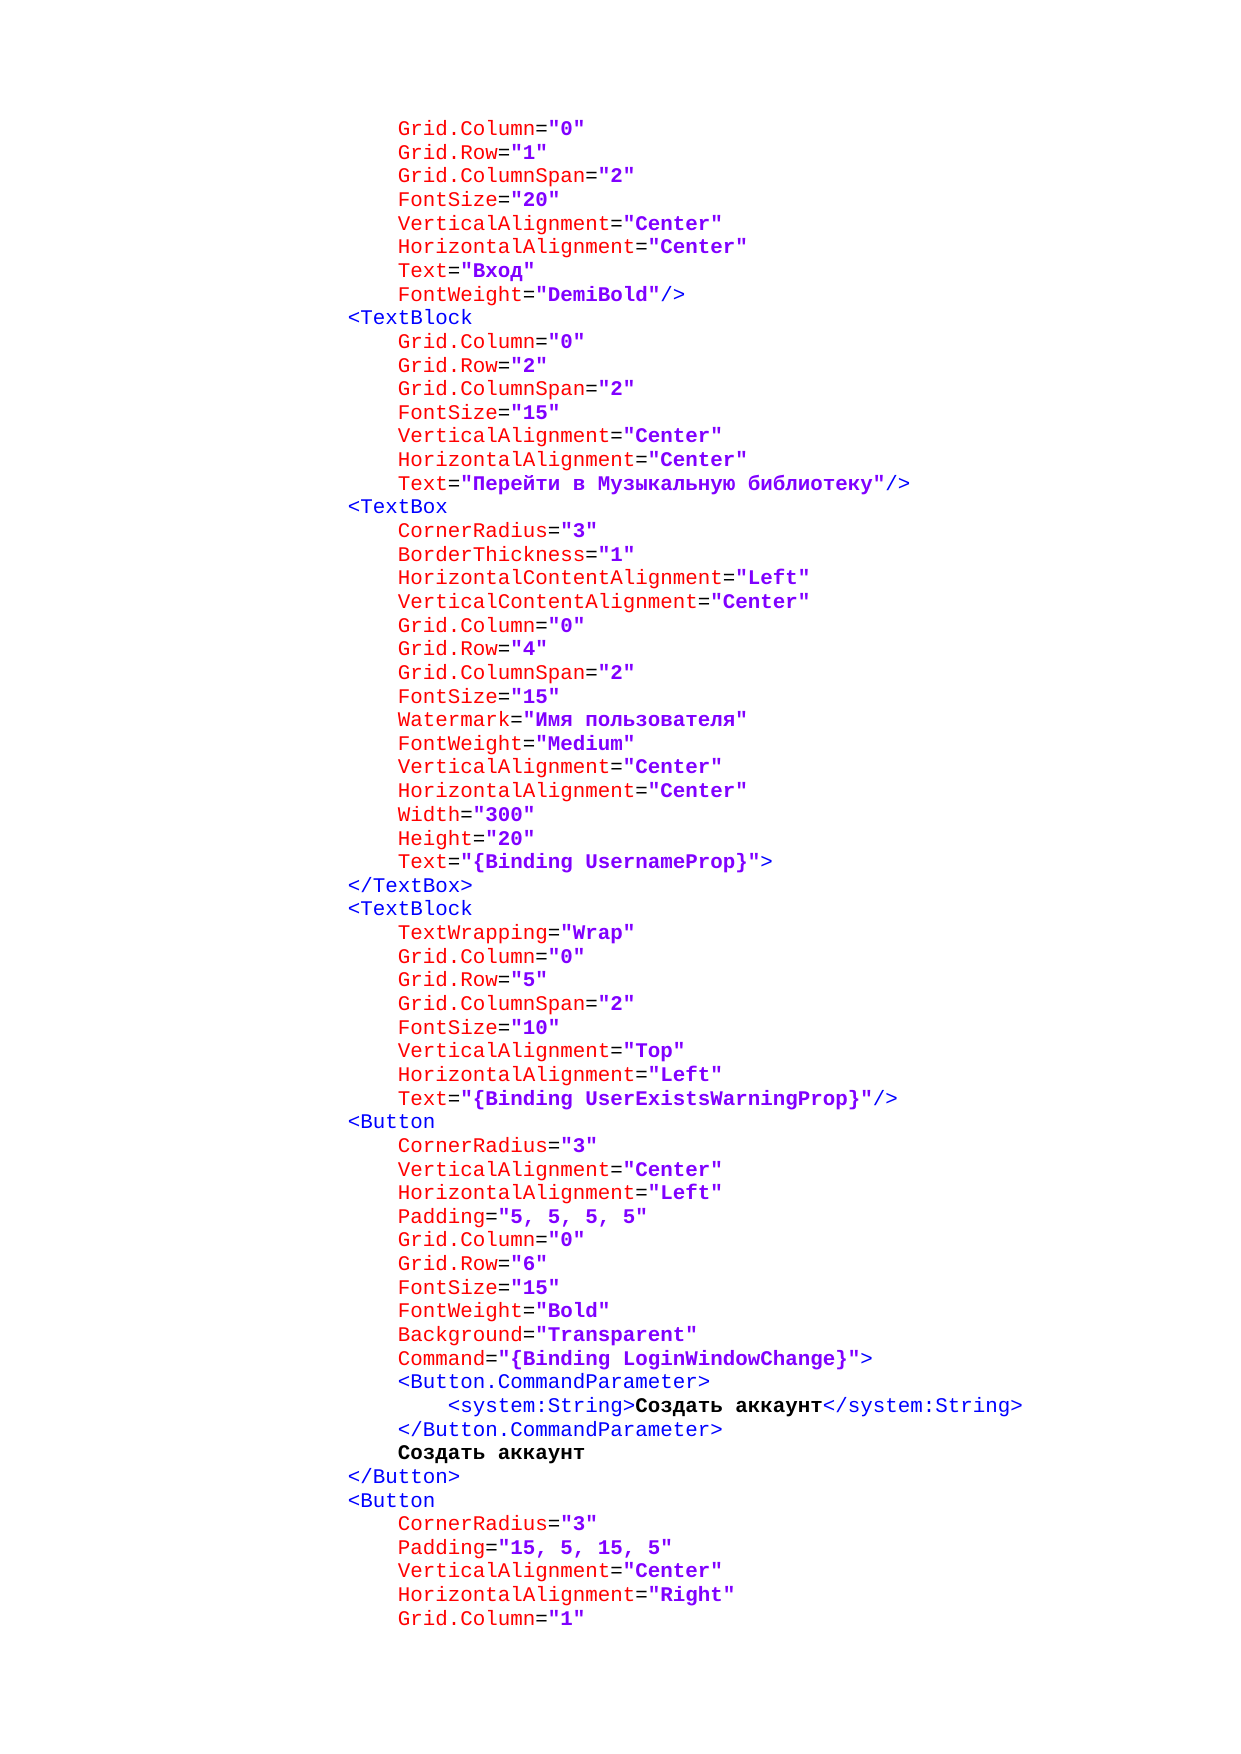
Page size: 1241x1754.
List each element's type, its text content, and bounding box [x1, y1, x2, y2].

text <TextBlock [148, 307, 1122, 331]
text HorizontalAlignment="Center" [148, 780, 1122, 804]
text Grid.Column="0" [148, 1229, 1122, 1253]
text </Button> [148, 1466, 1122, 1489]
text Создать аккаунт [148, 1442, 1122, 1466]
text HorizontalContentAlignment="Left" [148, 567, 1122, 591]
text HorizontalAlignment="Right" [148, 1584, 1122, 1608]
text FontWeight="DemiBold"/> [148, 284, 1122, 307]
text CornerRadius="3" [148, 1135, 1122, 1158]
text HorizontalAlignment="Center" [148, 236, 1122, 260]
text FontSize="15" [148, 686, 1122, 709]
text Grid.Row="4" [148, 638, 1122, 662]
text Grid.Row="1" [148, 142, 1122, 165]
text </Button.CommandParameter> [148, 1419, 1122, 1442]
text FontSize="10" [148, 1017, 1122, 1040]
text Padding="5, 5, 5, 5" [148, 1206, 1122, 1229]
text FontWeight="Medium" [148, 733, 1122, 757]
text TextWrapping="Wrap" [148, 922, 1122, 946]
text <TextBox [148, 496, 1122, 520]
text Grid.Column="0" [148, 331, 1122, 354]
text FontSize="20" [148, 189, 1122, 213]
text <TextBlock [148, 898, 1122, 922]
text Grid.ColumnSpan="2" [148, 165, 1122, 189]
text <system:String>Создать аккаунт</system:String> [148, 1395, 1122, 1419]
text VerticalAlignment="Center" [148, 757, 1122, 780]
text Grid.Row="2" [148, 354, 1122, 378]
text HorizontalAlignment="Center" [148, 449, 1122, 473]
text <Button [148, 1489, 1122, 1513]
text CornerRadius="3" [148, 1513, 1122, 1537]
text </TextBox> [148, 875, 1122, 898]
text Text="{Binding UserExistsWarningProp}"/> [148, 1088, 1122, 1111]
text Grid.Column="0" [148, 118, 1122, 142]
text FontWeight="Bold" [148, 1300, 1122, 1324]
text VerticalAlignment="Center" [148, 426, 1122, 449]
text VerticalAlignment="Center" [148, 1561, 1122, 1584]
text Padding="15, 5, 15, 5" [148, 1537, 1122, 1561]
text Grid.Column="0" [148, 615, 1122, 638]
text Grid.Column="0" [148, 946, 1122, 969]
text Grid.Column="1" [148, 1608, 1122, 1631]
text Grid.Row="6" [148, 1253, 1122, 1277]
text <Button [148, 1111, 1122, 1135]
text HorizontalAlignment="Left" [148, 1064, 1122, 1088]
text Background="Transparent" [148, 1324, 1122, 1348]
text Watermark="Имя пользователя" [148, 709, 1122, 733]
text VerticalAlignment="Center" [148, 1158, 1122, 1182]
text Grid.ColumnSpan="2" [148, 378, 1122, 402]
text Text="Вход" [148, 260, 1122, 284]
text VerticalContentAlignment="Center" [148, 591, 1122, 615]
text VerticalAlignment="Top" [148, 1040, 1122, 1064]
text Grid.ColumnSpan="2" [148, 993, 1122, 1017]
text Text="{Binding UsernameProp}"> [148, 851, 1122, 875]
text BorderThickness="1" [148, 544, 1122, 567]
text Grid.ColumnSpan="2" [148, 662, 1122, 686]
text Height="20" [148, 827, 1122, 851]
text Command="{Binding LoginWindowChange}"> [148, 1348, 1122, 1371]
text Text="Перейти в Музыкальную библиотеку"/> [148, 473, 1122, 496]
text HorizontalAlignment="Left" [148, 1182, 1122, 1206]
text FontSize="15" [148, 1277, 1122, 1300]
text Width="300" [148, 804, 1122, 827]
text VerticalAlignment="Center" [148, 213, 1122, 236]
text CornerRadius="3" [148, 520, 1122, 544]
text <Button.CommandParameter> [148, 1371, 1122, 1395]
text FontSize="15" [148, 402, 1122, 426]
text Grid.Row="5" [148, 969, 1122, 993]
